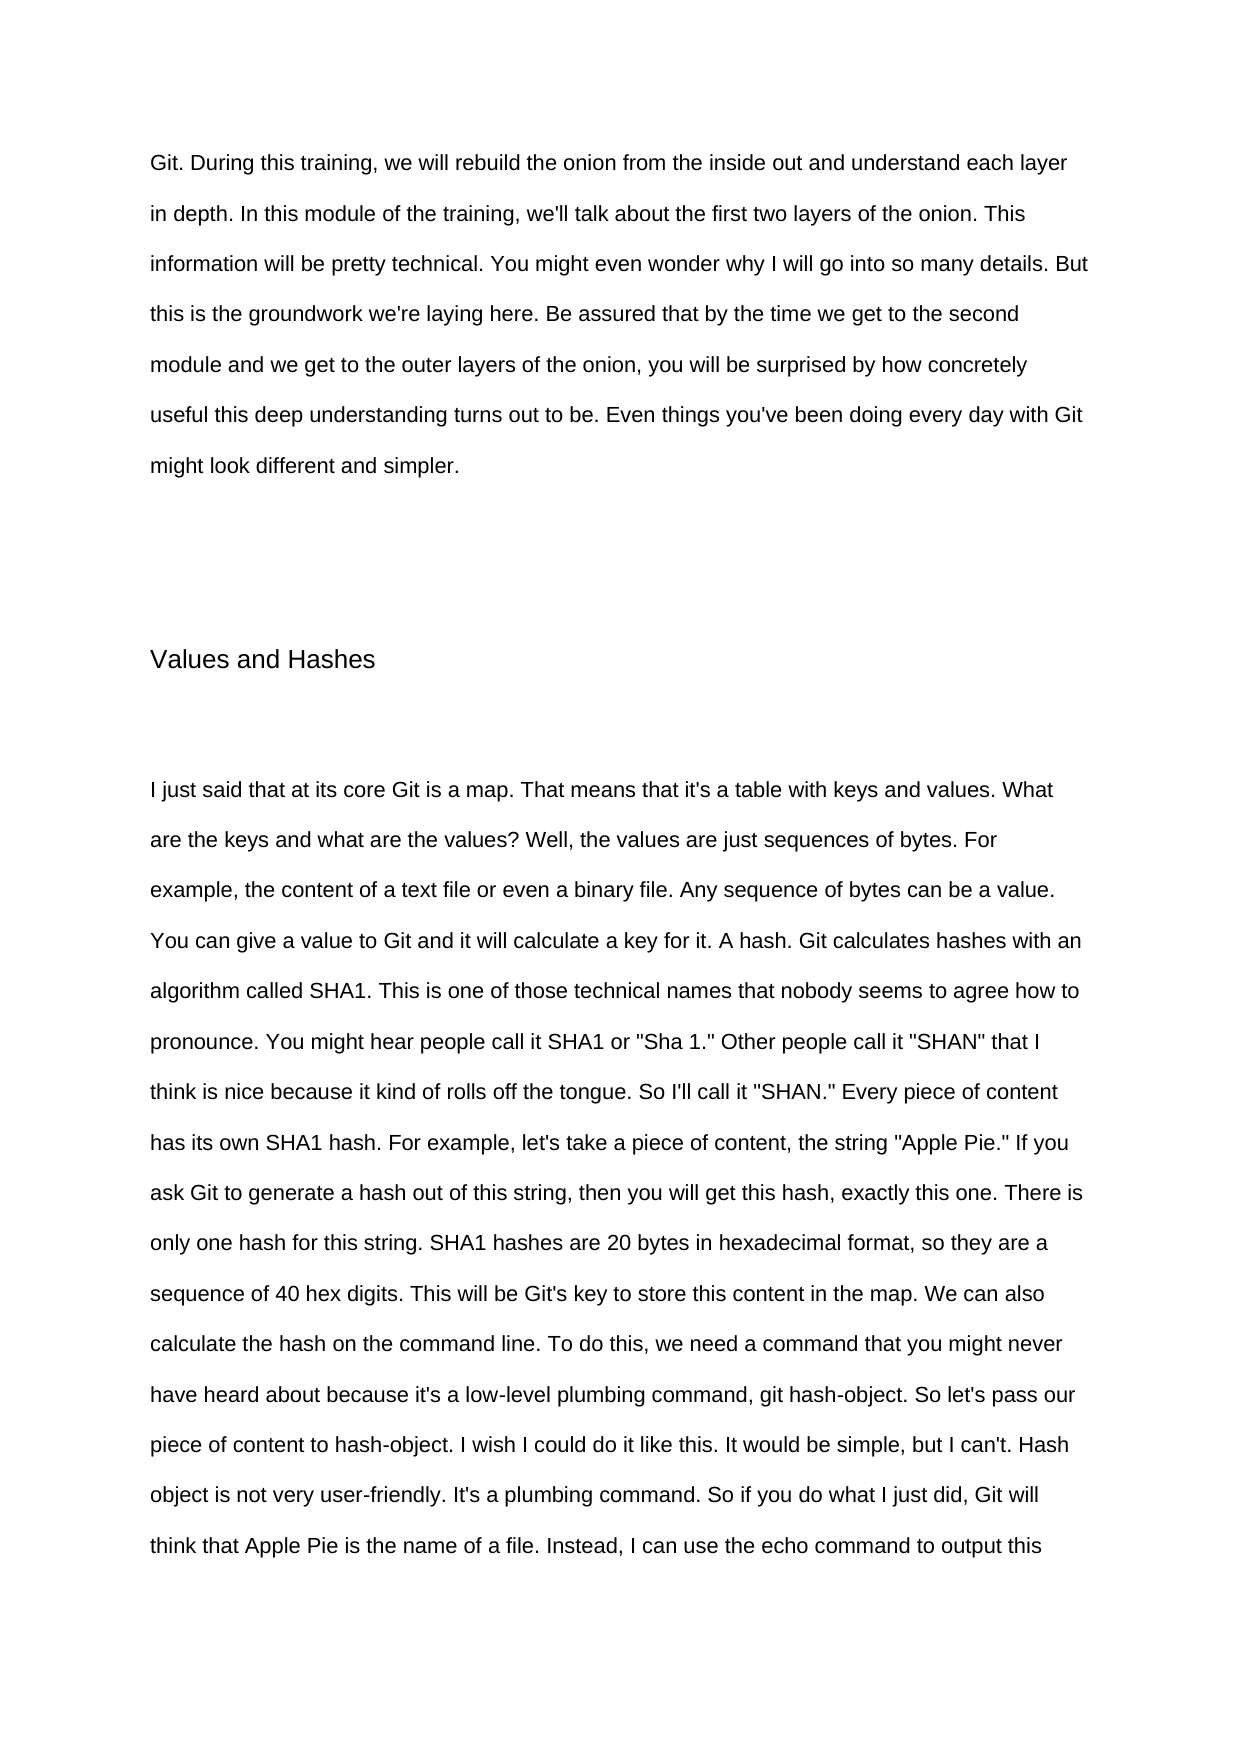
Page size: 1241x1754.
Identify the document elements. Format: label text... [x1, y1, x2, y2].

subtitle Values and Hashes [150, 644, 1090, 674]
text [150, 150, 1090, 478]
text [150, 777, 1090, 1558]
